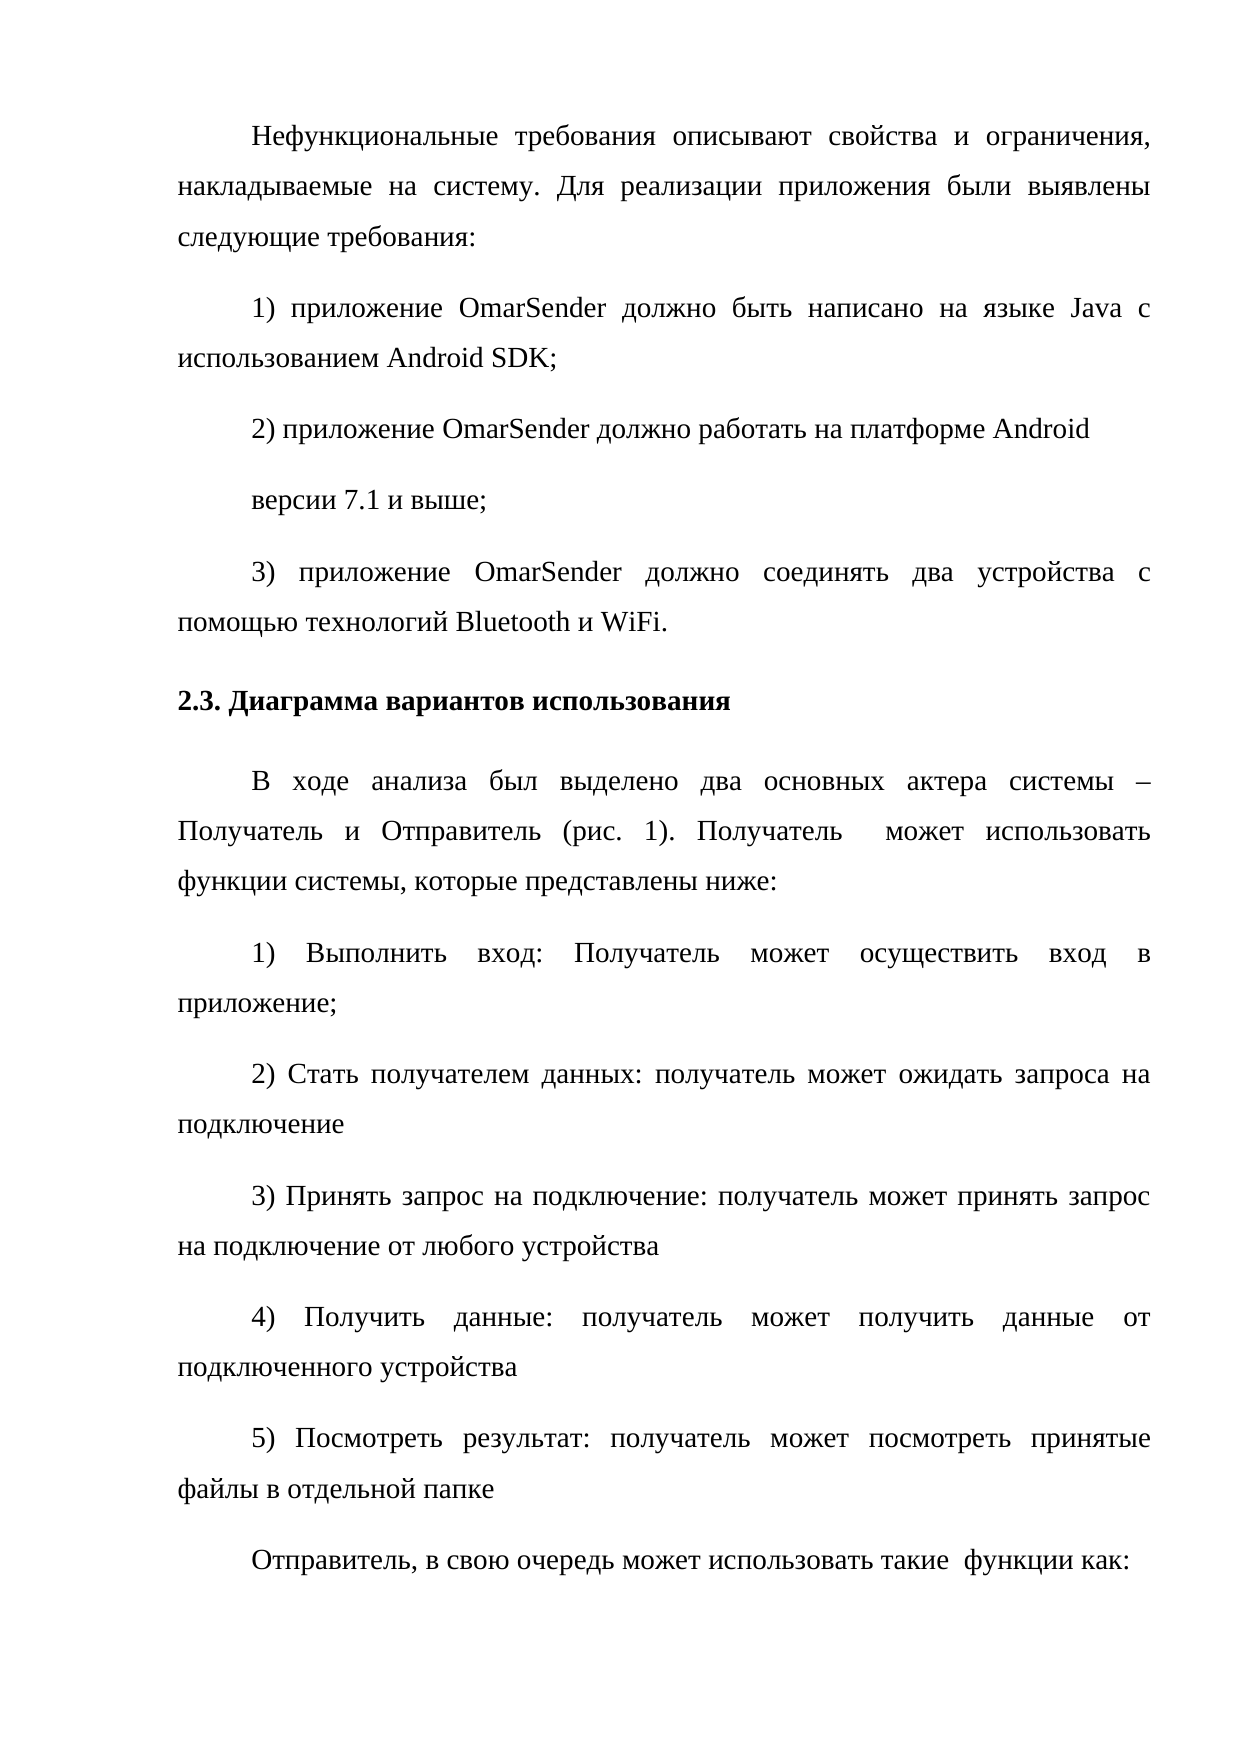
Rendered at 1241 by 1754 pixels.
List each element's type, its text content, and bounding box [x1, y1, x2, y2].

text 3) Принять запрос на подключение: получатель может принять запрос на подключение от любого устройства [177, 1178, 1152, 1261]
text В ходе анализа был выделено два основных актера системы – Получатель и Отправитель (рис. 1). Получатель может использовать функции системы, которые представлены ниже: [177, 763, 1152, 897]
text версии 7.1 и выше; [177, 482, 1152, 516]
text 4) Получить данные: получатель может получить данные от подключенного устройства [177, 1299, 1152, 1383]
text 3) приложение OmarSender должно соединять два устройства с помощью технологий Bluetooth и WiFi. [177, 554, 1152, 637]
text 2) Стать получателем данных: получатель может ожидать запроса на подключение [177, 1056, 1152, 1140]
text 5) Посмотреть результат: получатель может посмотреть принятые файлы в отдельной папке [177, 1421, 1152, 1504]
text Отправитель, в свою очередь может использовать такие функции как: [177, 1542, 1152, 1576]
text 2.3. Диаграмма вариантов использования [177, 683, 1152, 717]
text 2) приложение OmarSender должно работать на платформе Android [177, 411, 1152, 445]
text Нефункциональные требования описывают свойства и ограничения, накладываемые на систему. Для реализации приложения были выявлены следующие требования: [177, 118, 1152, 252]
text 1) Выполнить вход: Получатель может осуществить вход в приложение; [177, 935, 1152, 1018]
text 1) приложение OmarSender должно быть написано на языке Java с использованием Android SDK; [177, 290, 1152, 374]
